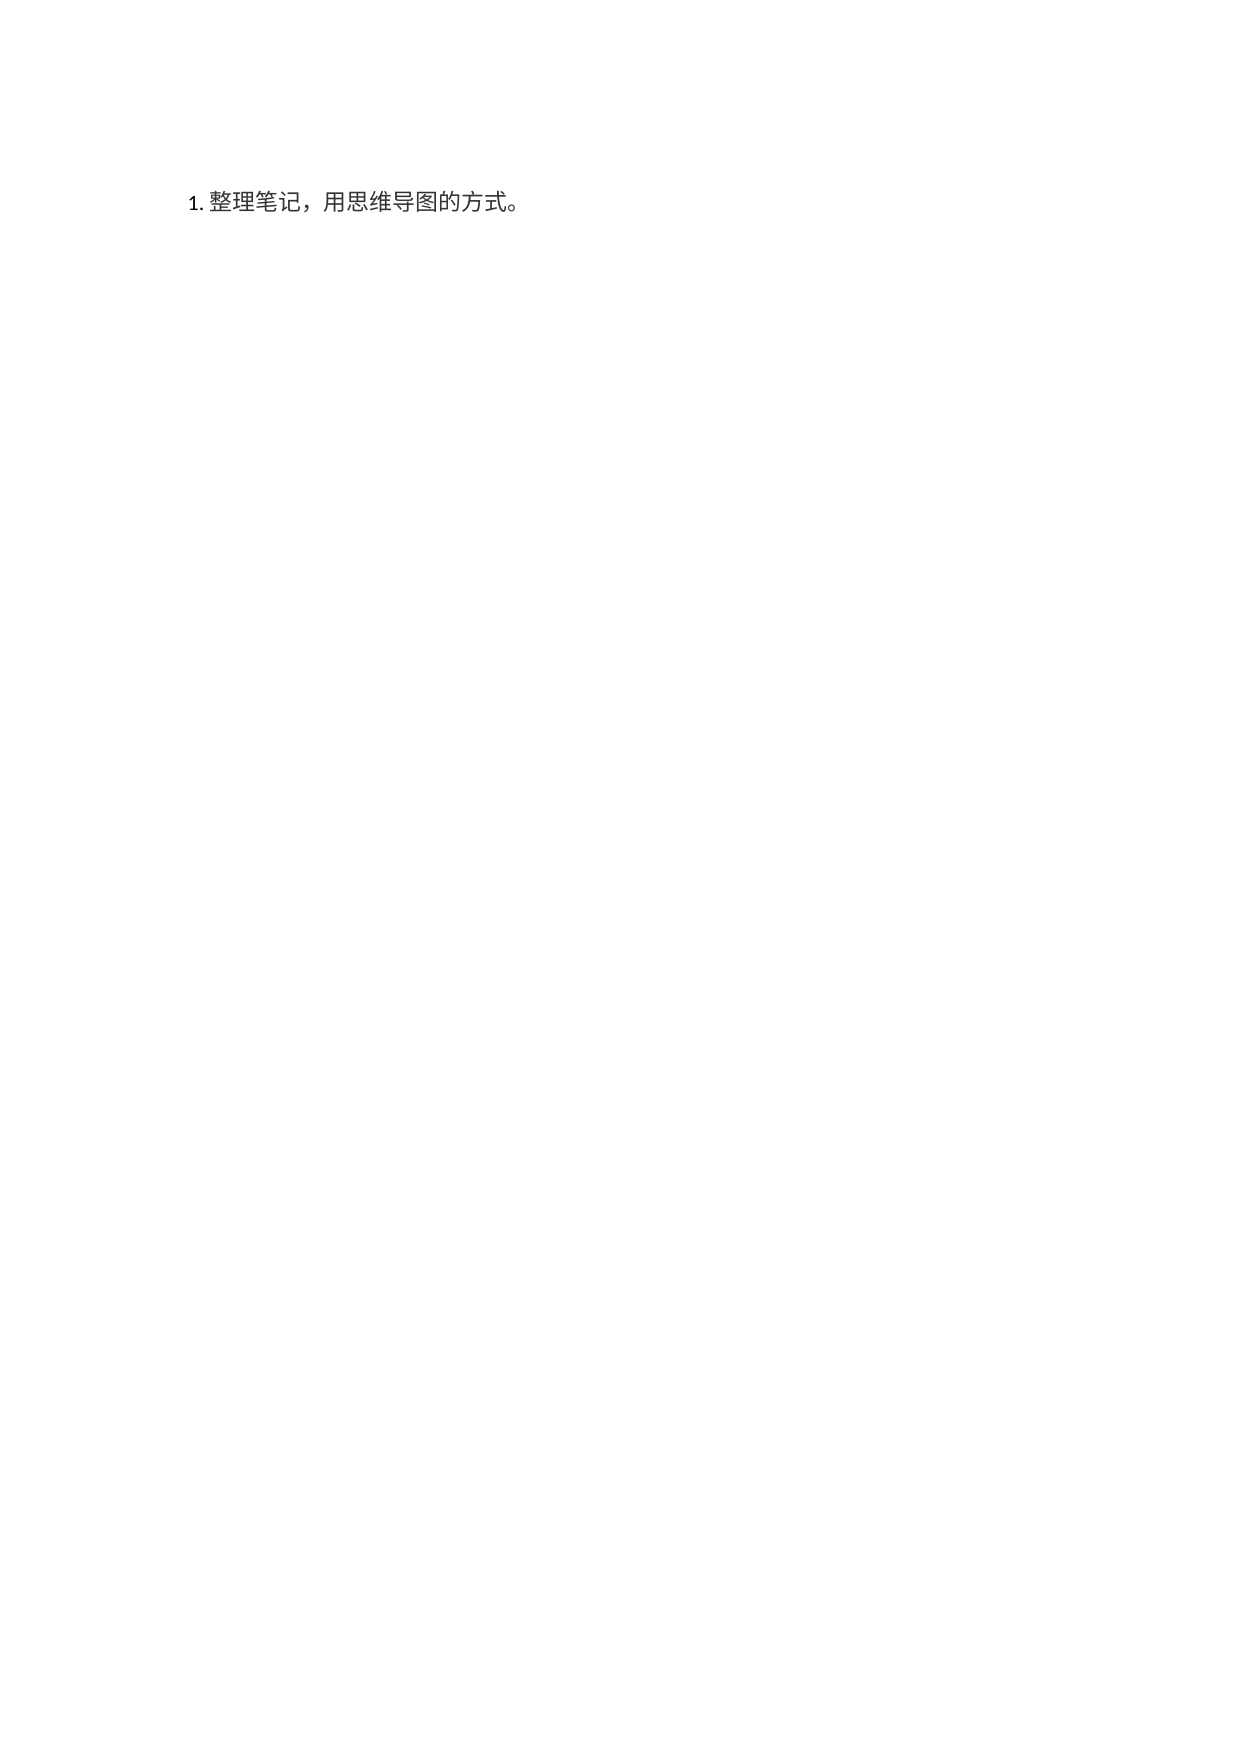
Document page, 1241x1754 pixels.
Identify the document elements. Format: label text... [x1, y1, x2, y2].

list 整理笔记，用思维导图的方式。 [187, 168, 1053, 233]
